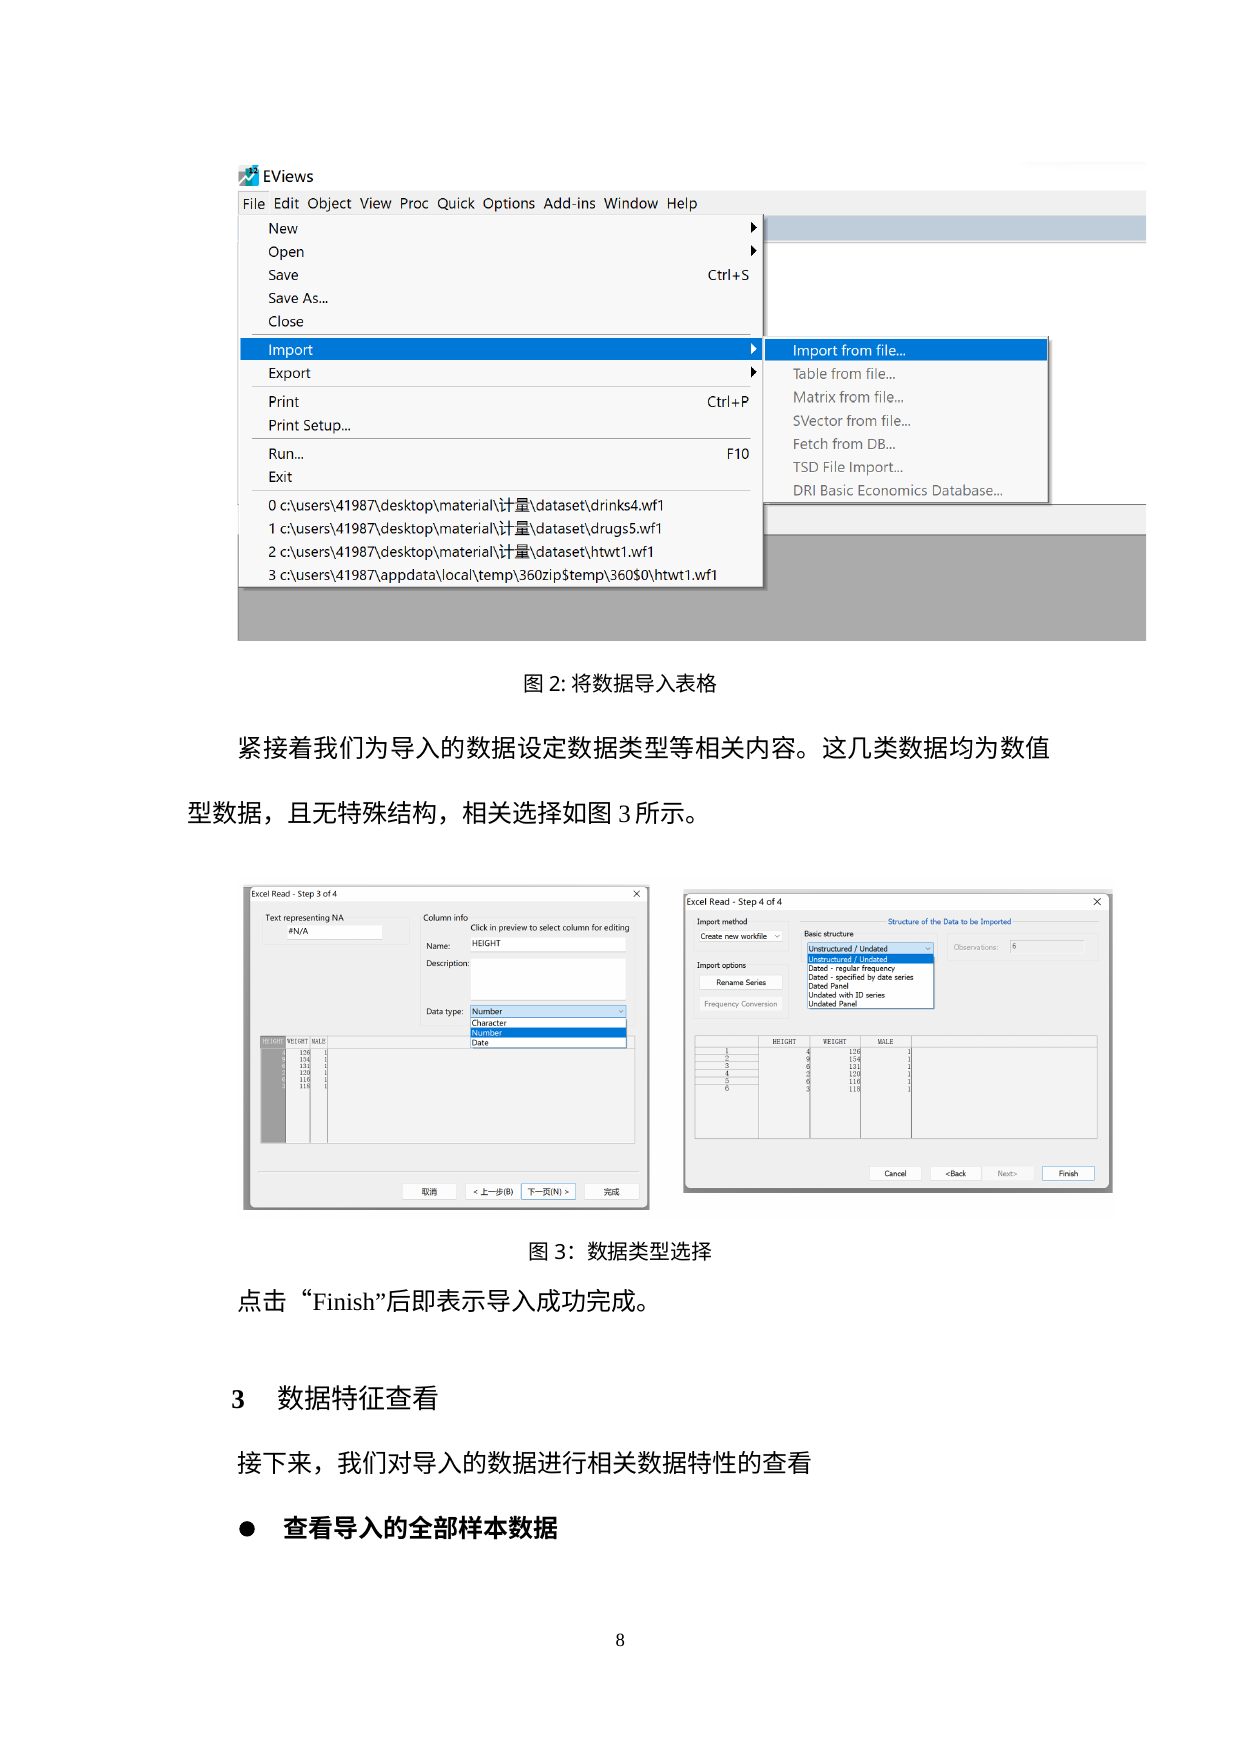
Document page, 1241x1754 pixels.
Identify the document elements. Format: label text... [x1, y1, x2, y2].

text 接下来，我们对导入的数据进行相关数据特性的查看 [187, 1429, 1053, 1494]
list 查看导入的全部样本数据 [237, 1494, 1053, 1559]
text 图 2: 将数据导入表格 [187, 666, 1053, 698]
picture [237, 877, 1118, 1221]
text 点击“Finish”后即表示导入成功完成。 [187, 1267, 1053, 1332]
picture [237, 162, 1147, 641]
text 紧接着我们为导入的数据设定数据类型等相关内容。这几类数据均为数值型数据，且无特殊结构，相关选择如图 3所示。 [187, 714, 1053, 844]
text 图 3：数据类型选择 [187, 1234, 1053, 1267]
list 数据特征查看 [231, 1364, 1053, 1429]
